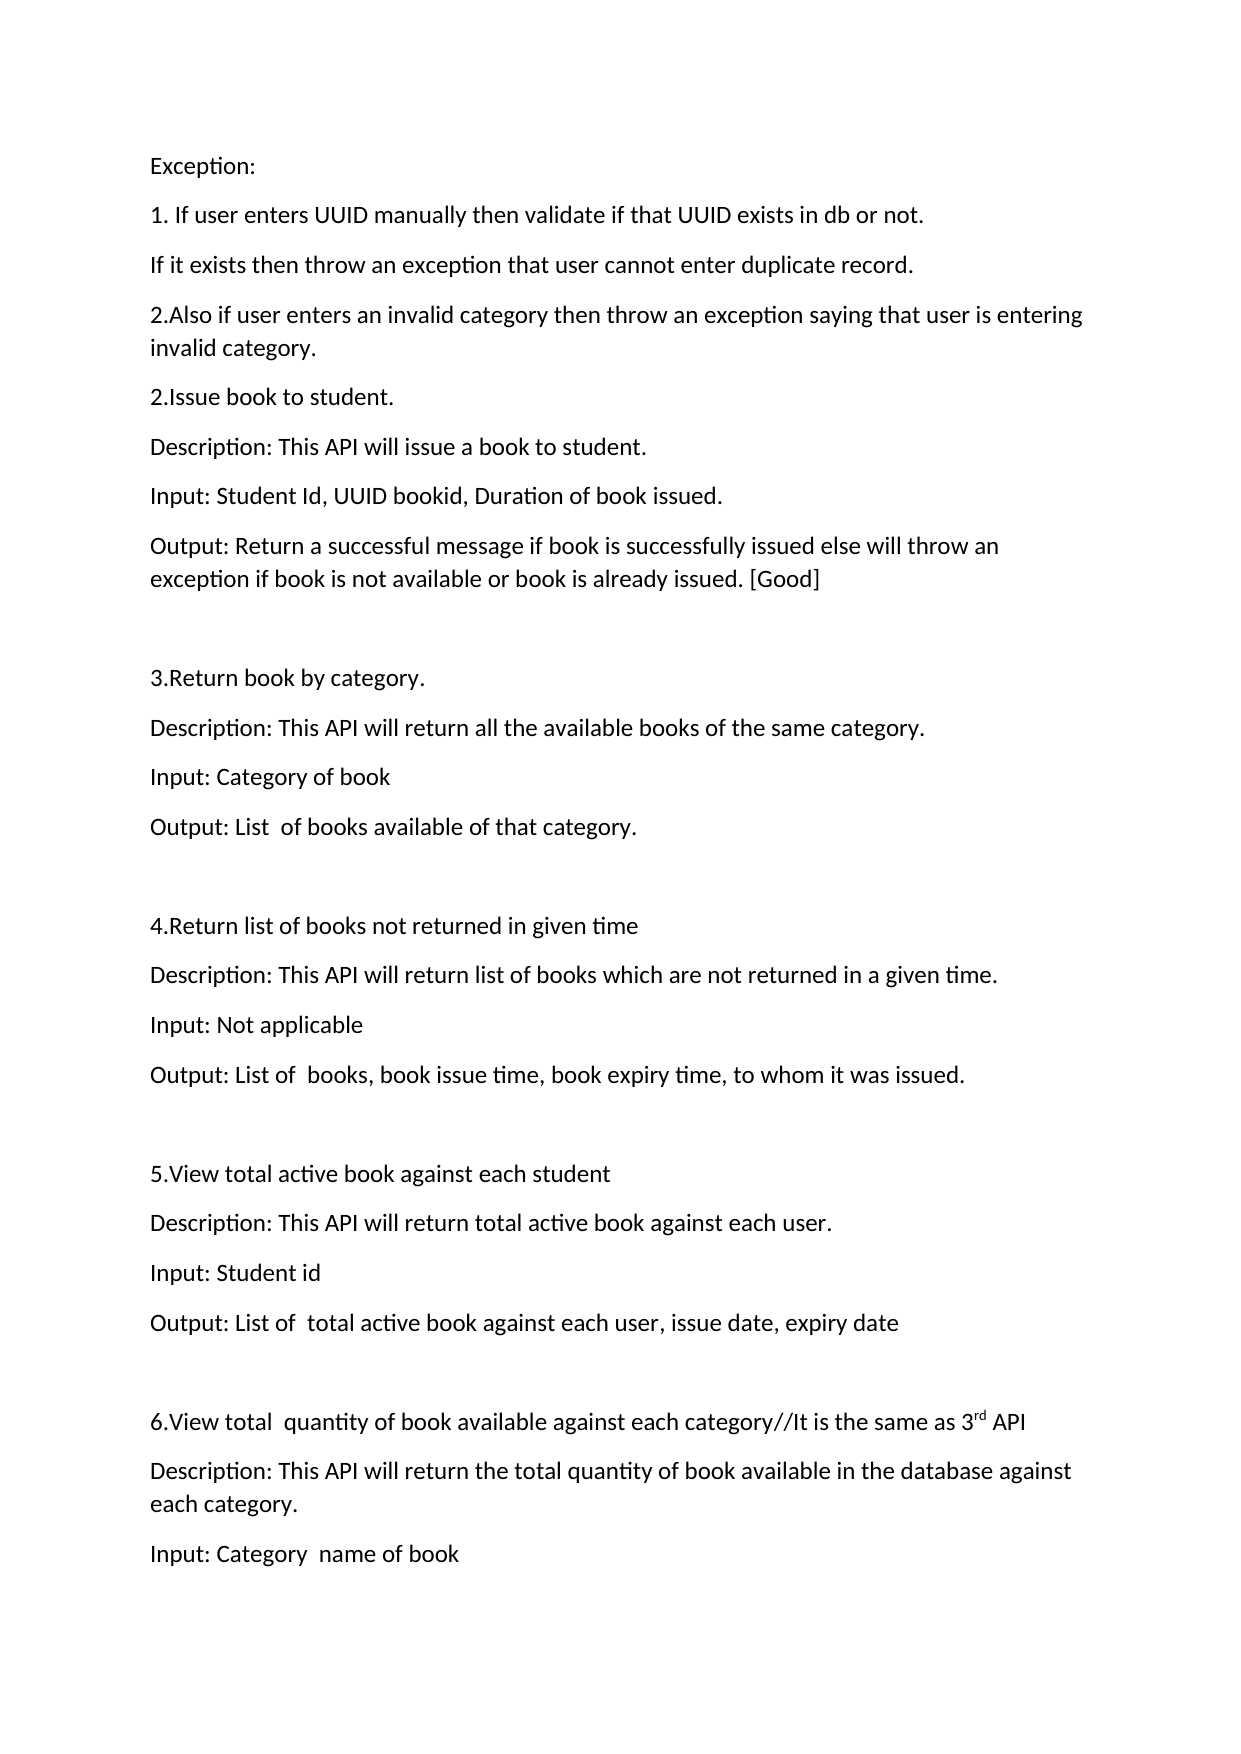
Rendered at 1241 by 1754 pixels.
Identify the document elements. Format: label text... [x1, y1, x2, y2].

text If it exists then throw an exception that user cannot enter duplicate record. [150, 249, 1090, 280]
text Description: This API will return the total quantity of book available in the database against each category. [150, 1455, 1090, 1519]
text Output: List of total active book against each user, issue date, expiry date [150, 1307, 1090, 1337]
text Input: Student Id, UUID bookid, Duration of book issued. [150, 480, 1090, 511]
text Input: Student id [150, 1257, 1090, 1288]
text 2.Issue book to student. [150, 381, 1090, 412]
text Description: This API will return list of books which are not returned in a given time. [150, 959, 1090, 990]
text 3.Return book by category. [150, 662, 1090, 693]
text Output: Return a successful message if book is successfully issued else will throw an exception if book is not available or book is already issued. [Good] [150, 530, 1090, 593]
text 6.View total quantity of book available against each category//It is the same as 3rd API [150, 1406, 1090, 1436]
text Description: This API will return all the available books of the same category. [150, 712, 1090, 742]
text 5.View total active book against each student [150, 1158, 1090, 1188]
text Description: This API will issue a book to student. [150, 431, 1090, 461]
text Input: Category name of book [150, 1538, 1090, 1568]
text Output: List of books, book issue time, book expiry time, to whom it was issued. [150, 1059, 1090, 1089]
text Exception: [150, 150, 1090, 181]
text Input: Category of book [150, 761, 1090, 792]
text 2.Also if user enters an invalid category then throw an exception saying that user is entering invalid category. [150, 299, 1090, 362]
text 1. If user enters UUID manually then validate if that UUID exists in db or not. [150, 199, 1090, 230]
text Description: This API will return total active book against each user. [150, 1207, 1090, 1238]
text Input: Not applicable [150, 1009, 1090, 1040]
text 4.Return list of books not returned in given time [150, 910, 1090, 941]
text Output: List of books available of that category. [150, 811, 1090, 841]
